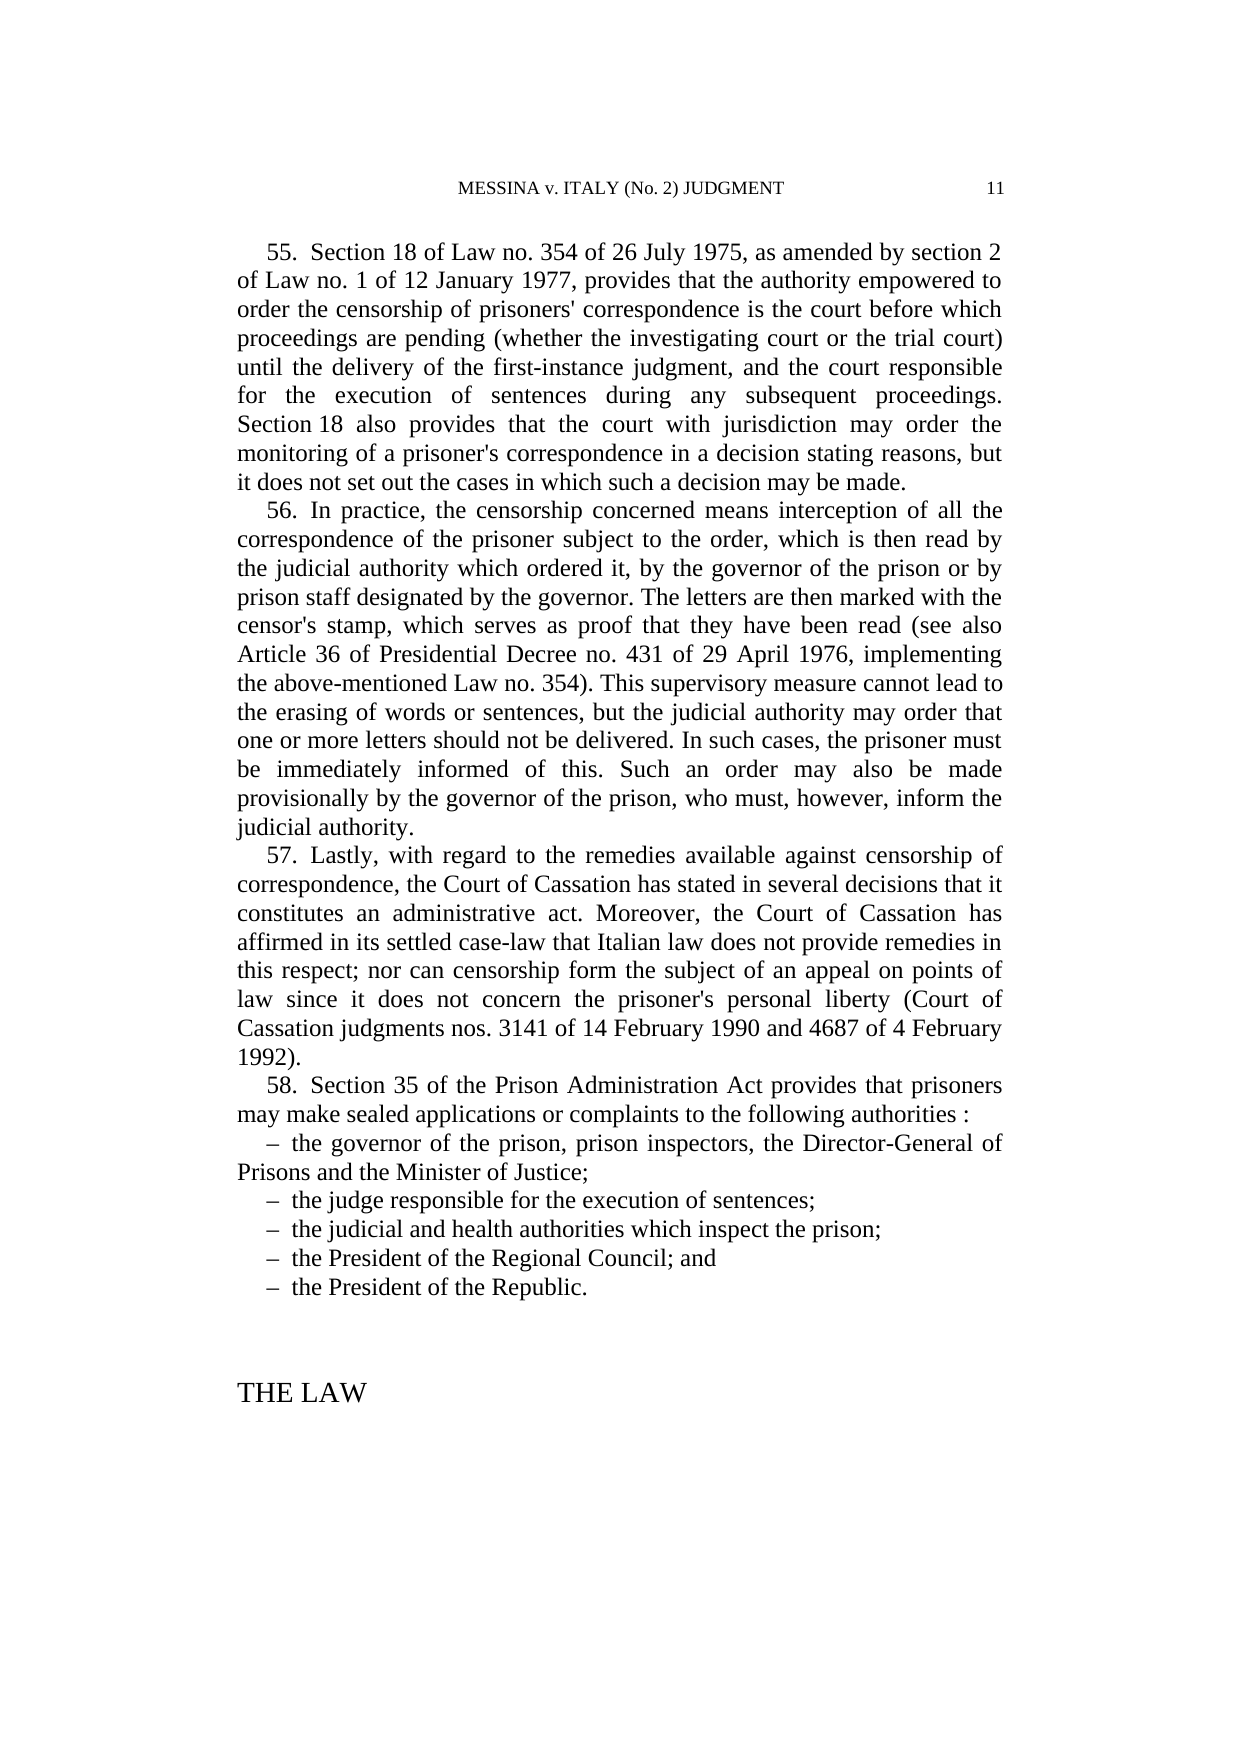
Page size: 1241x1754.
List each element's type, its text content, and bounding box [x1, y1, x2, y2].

text – the governor of the prison, prison inspectors, the Director-General of Prisons and the Minister of Justice; [237, 1128, 1003, 1186]
text 57. Lastly, with regard to the remedies available against censorship of correspondence, the Court of Cassation has stated in several decisions that it constitutes an administrative act. Moreover, the Court of Cassation has affirmed in its settled case-law that Italian law does not provide remedies in this respect; nor can censorship form the subject of an appeal on points of law since it does not concern the prisoner's personal liberty (Court of Cassation judgments nos. 3141 of 14 February 1990 and 4687 of 4 February 1992). [237, 841, 1003, 1071]
text THE LAW [237, 1376, 1003, 1409]
text – the President of the Regional Council; and [237, 1243, 1003, 1272]
text – the judge responsible for the execution of sentences; [237, 1186, 1003, 1214]
text 58. Section 35 of the Prison Administration Act provides that prisoners may make sealed applications or complaints to the following authorities : [237, 1071, 1003, 1128]
text 55. Section 18 of Law no. 354 of 26 July 1975, as amended by section 2 of Law no. 1 of 12 January 1977, provides that the authority empowered to order the censorship of prisoners' correspondence is the court before which proceedings are pending (whether the investigating court or the trial court) until the delivery of the first-instance judgment, and the court responsible for the execution of sentences during any subsequent proceedings. Section 18 also provides that the court with jurisdiction may order the monitoring of a prisoner's correspondence in a decision stating reasons, but it does not set out the cases in which such a decision may be made. [237, 237, 1003, 496]
text – the judicial and health authorities which inspect the prison; [237, 1214, 1003, 1243]
text – the President of the Republic. [237, 1272, 1003, 1301]
text 56. In practice, the censorship concerned means interception of all the correspondence of the prisoner subject to the order, which is then read by the judicial authority which ordered it, by the governor of the prison or by prison staff designated by the governor. The letters are then marked with the censor's stamp, which serves as proof that they have been read (see also Article 36 of Presidential Decree no. 431 of , implementing the above-mentioned Law no. 354). This supervisory measure cannot lead to the erasing of words or sentences, but the judicial authority may order that one or more letters should not be delivered. In such cases, the prisoner must be immediately informed of this. Such an order may also be made provisionally by the governor of the prison, who must, however, inform the judicial authority. [237, 496, 1003, 841]
